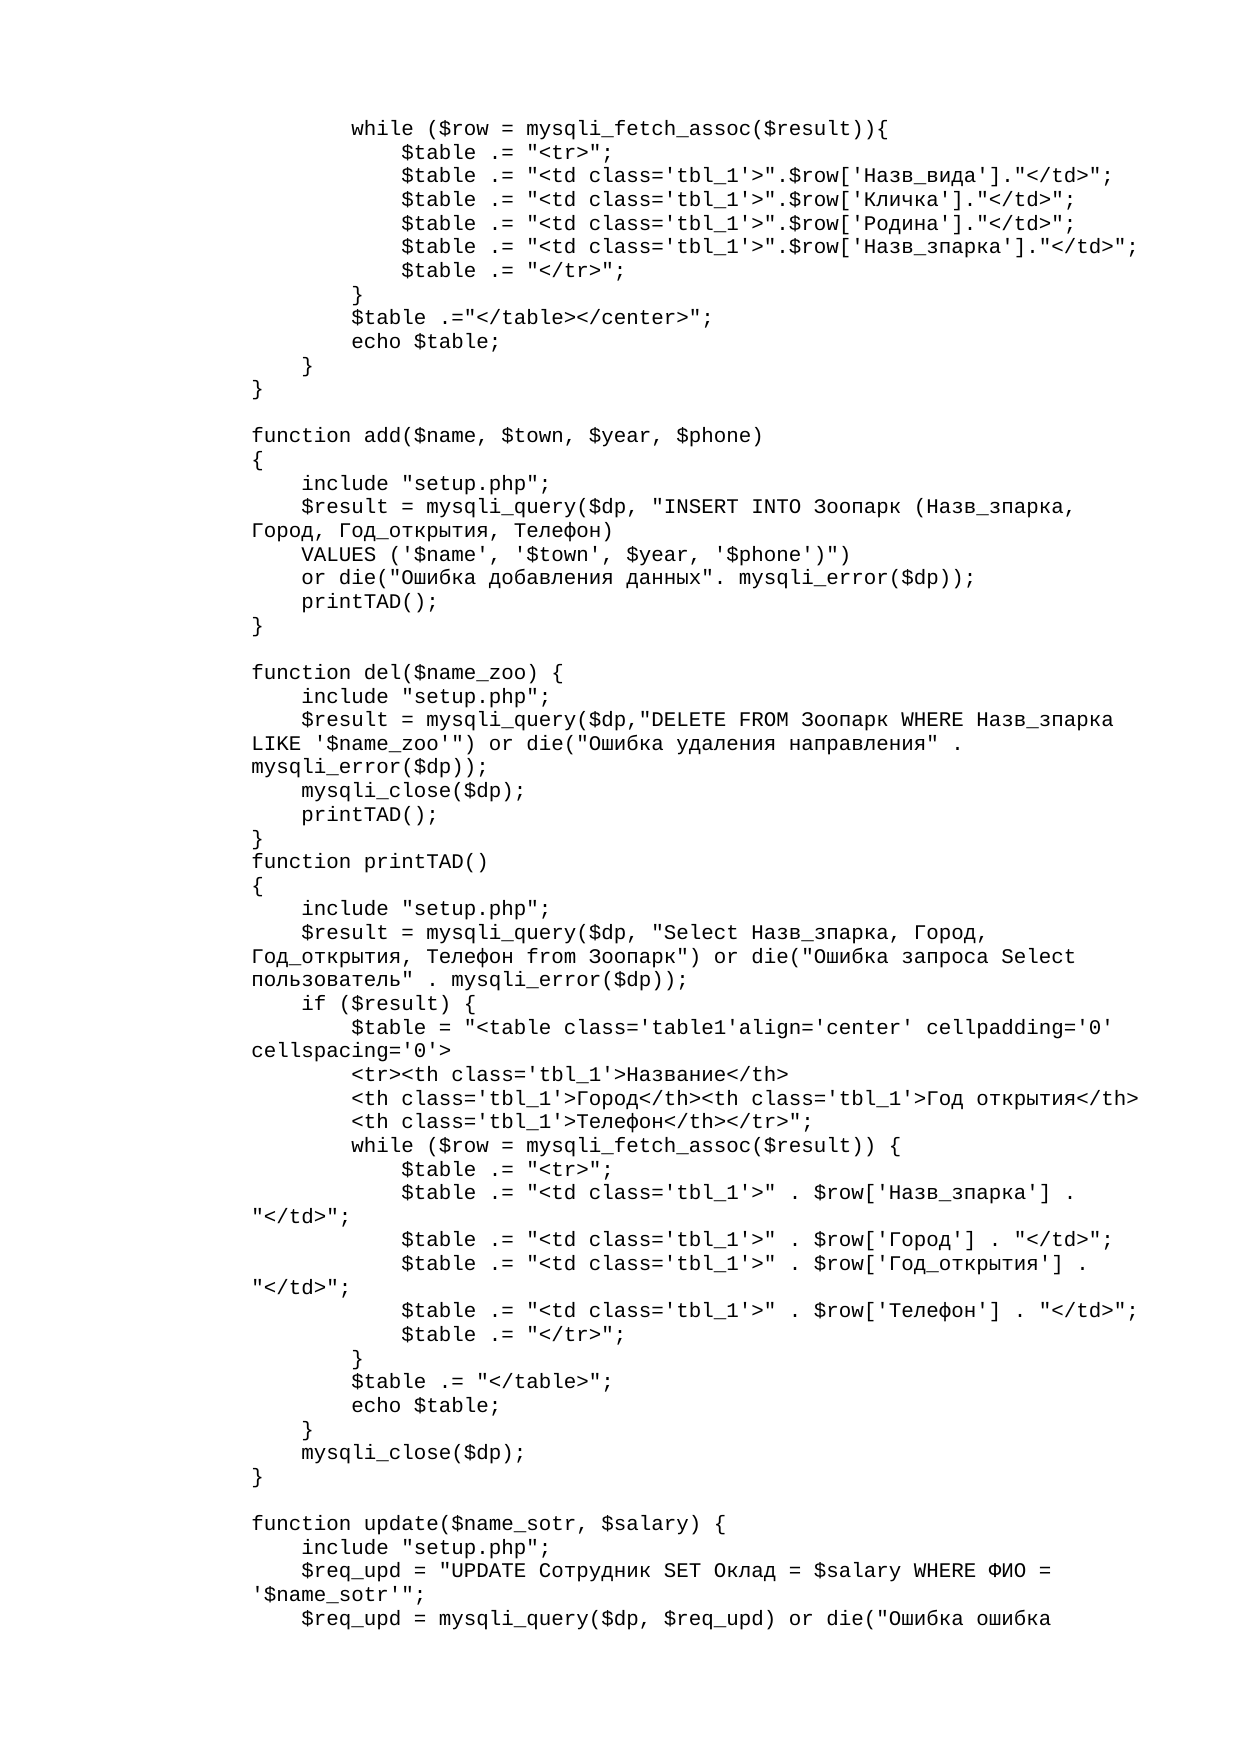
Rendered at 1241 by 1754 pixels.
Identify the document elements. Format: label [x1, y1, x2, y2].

text [251, 118, 1152, 1631]
